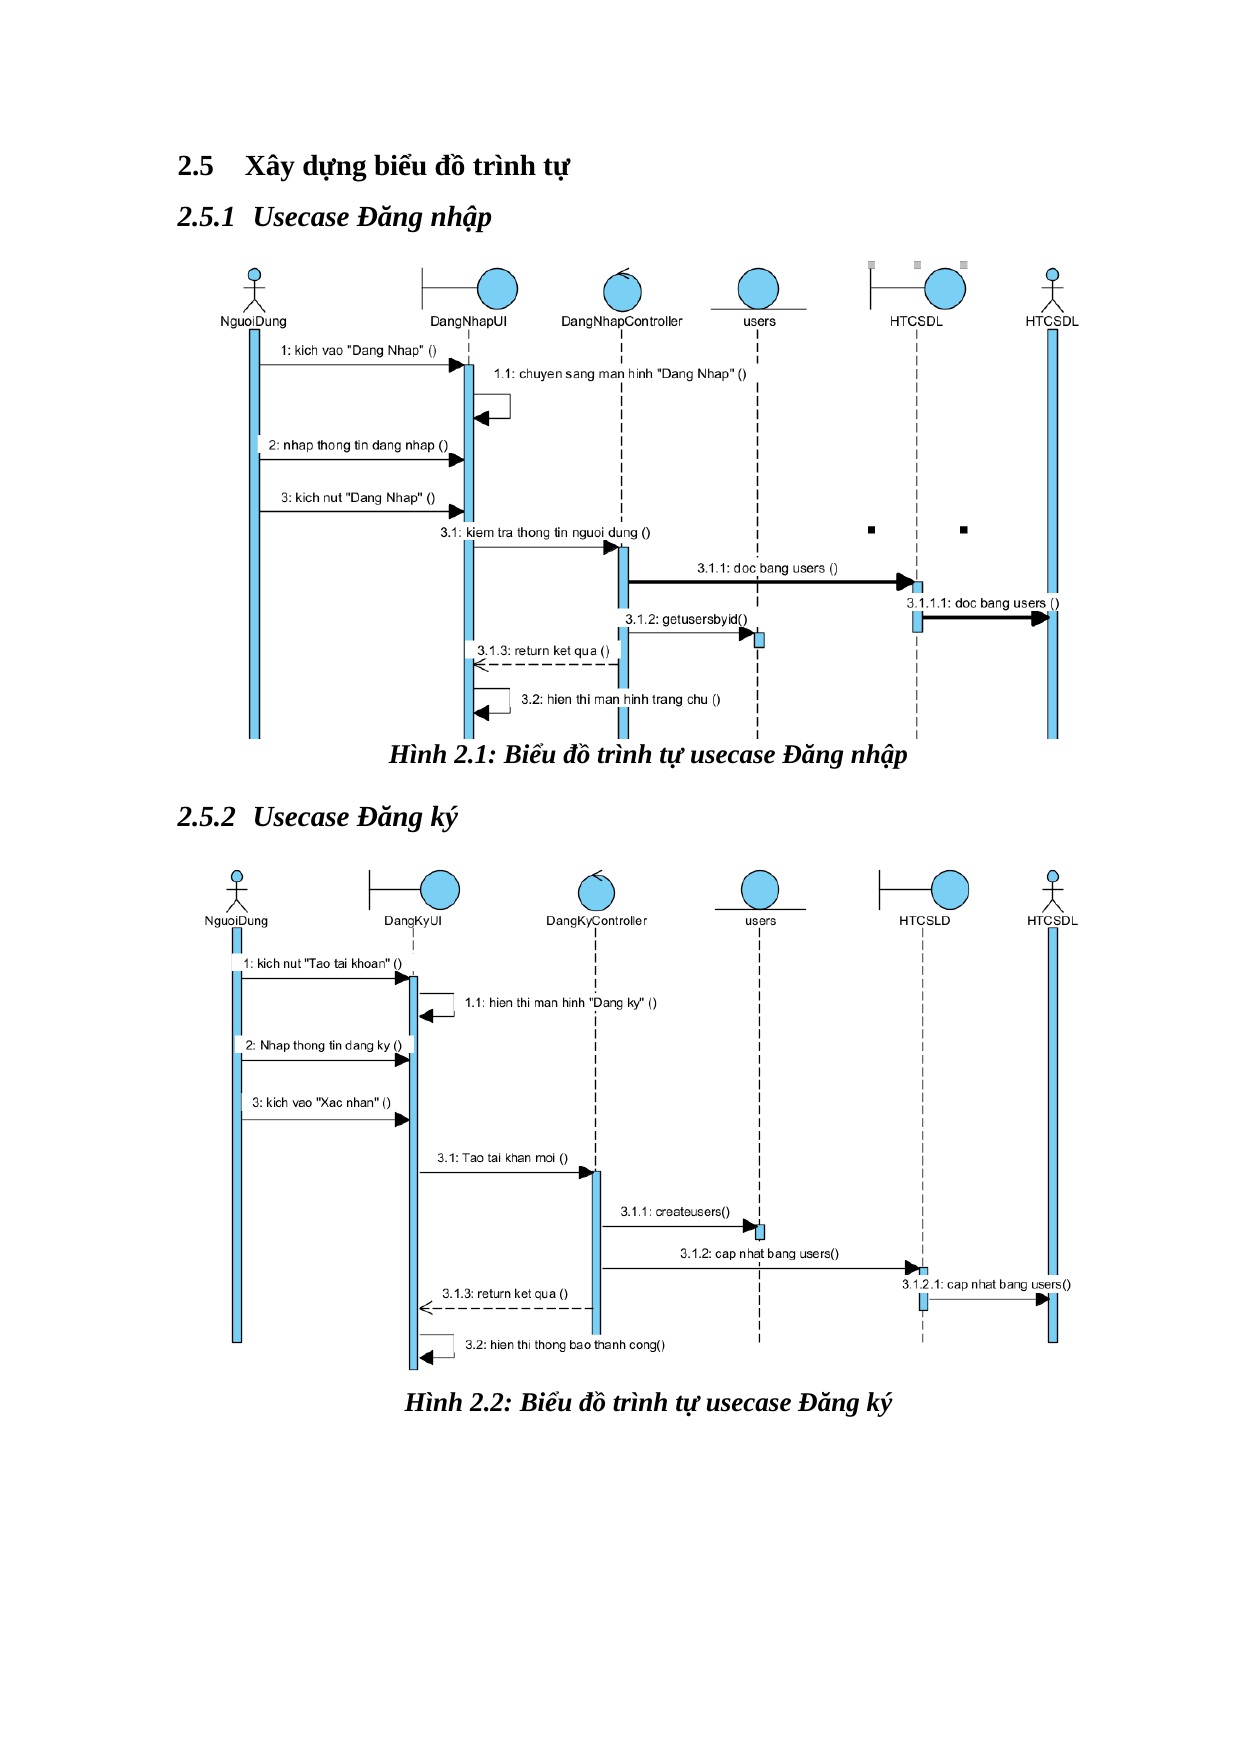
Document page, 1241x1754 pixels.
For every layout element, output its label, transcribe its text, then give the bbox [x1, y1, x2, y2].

picture [177, 858, 1159, 1387]
subtitle Usecase Đăng ký [177, 799, 1122, 833]
picture [177, 258, 1153, 739]
subtitle Xây dựng biểu đồ trình tự [177, 148, 1122, 181]
subtitle Usecase Đăng nhập [177, 199, 1122, 233]
